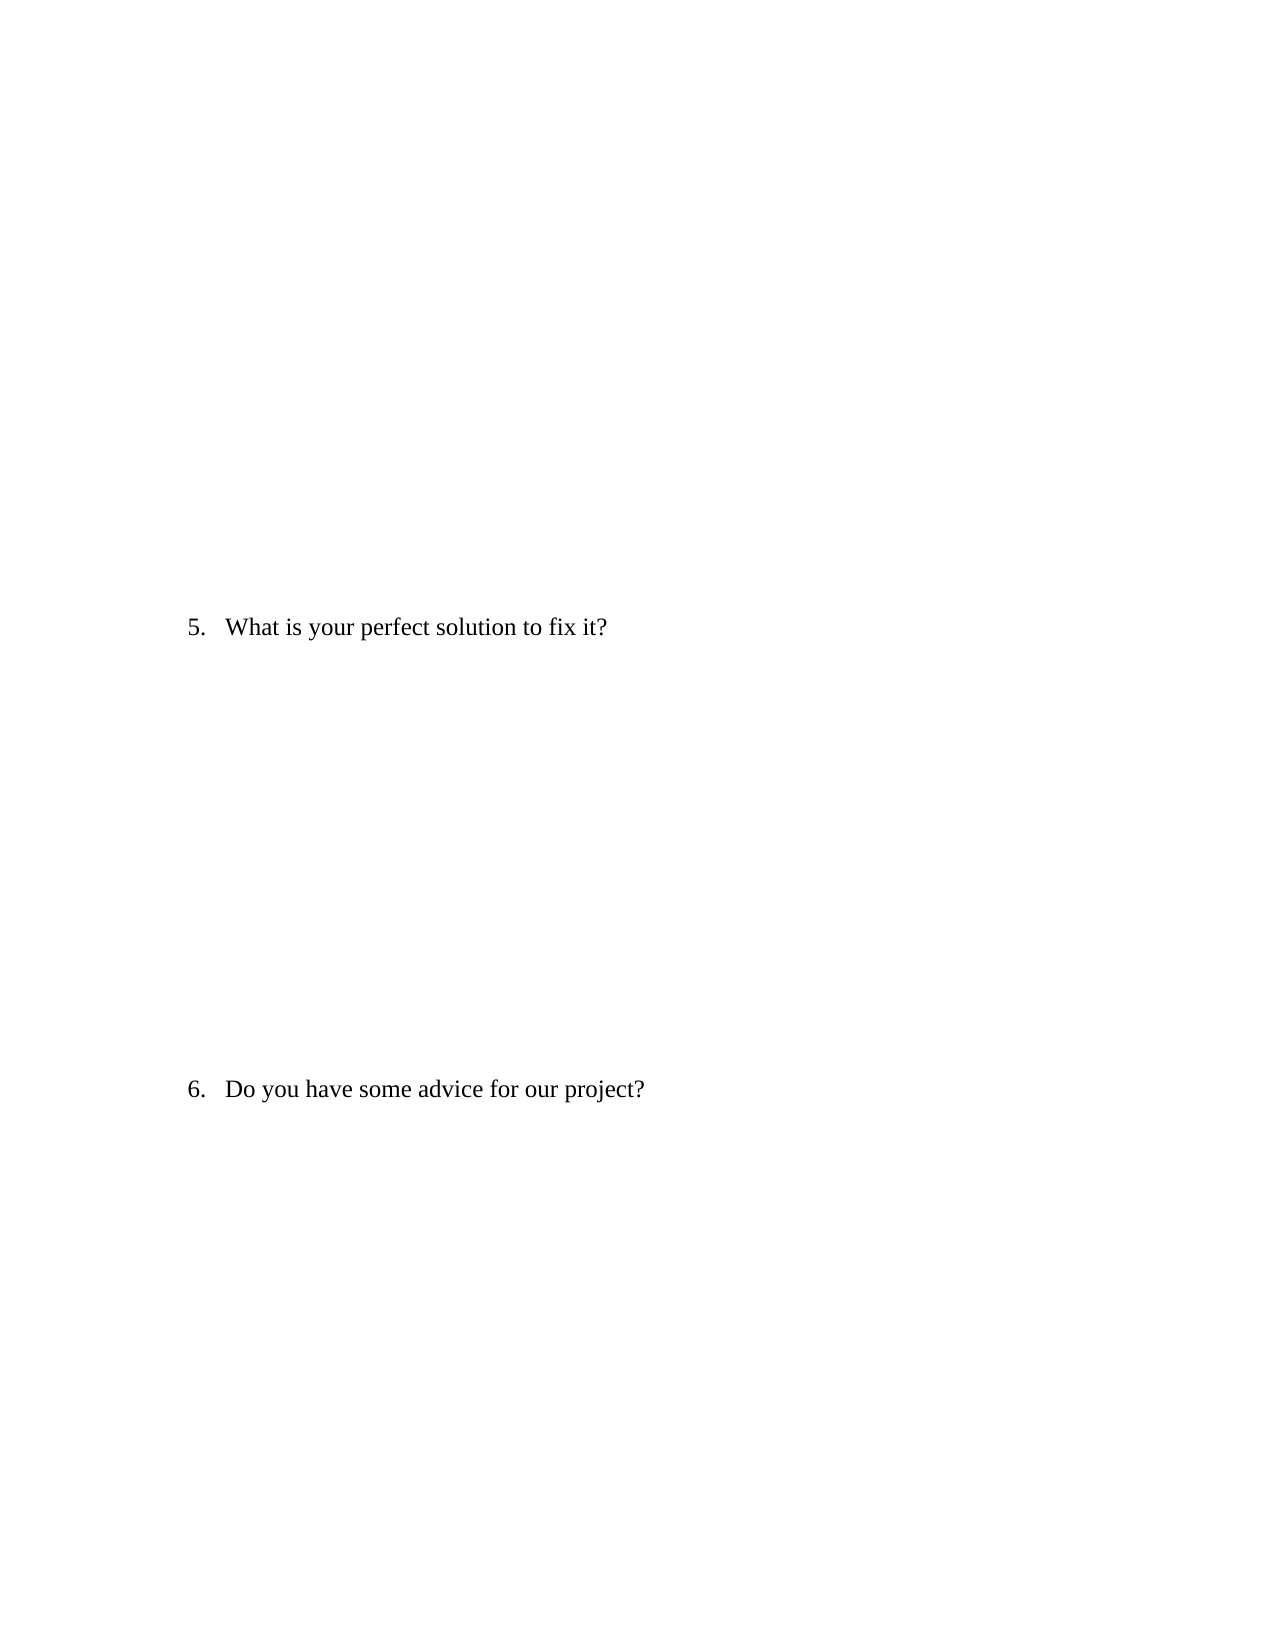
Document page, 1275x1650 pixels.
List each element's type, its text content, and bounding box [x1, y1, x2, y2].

list Do you have some advice for our project? [187, 1074, 1125, 1103]
list What is your perfect solution to fix it? [187, 612, 1125, 641]
